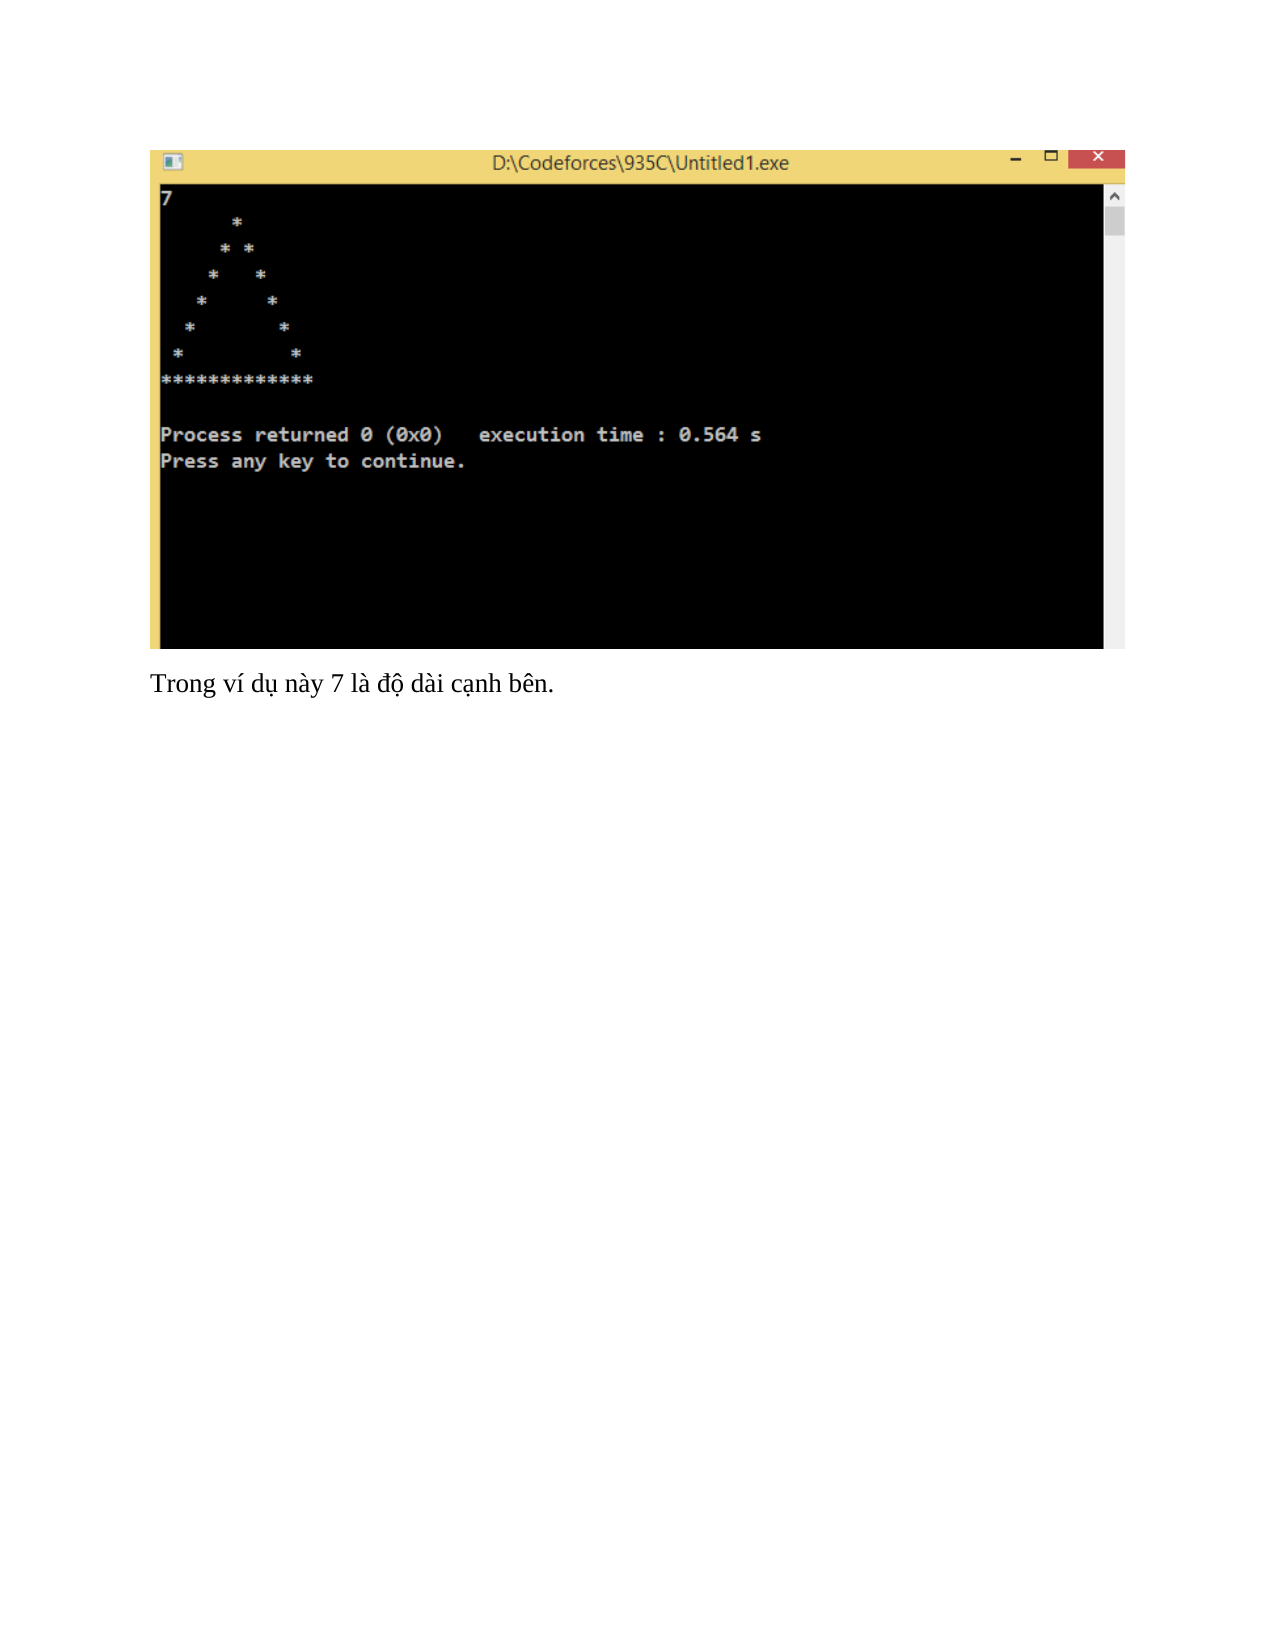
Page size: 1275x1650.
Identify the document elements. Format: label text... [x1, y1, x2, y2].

picture [150, 150, 1125, 649]
text Trong ví dụ này 7 là độ dài cạnh bên. [150, 668, 1125, 699]
